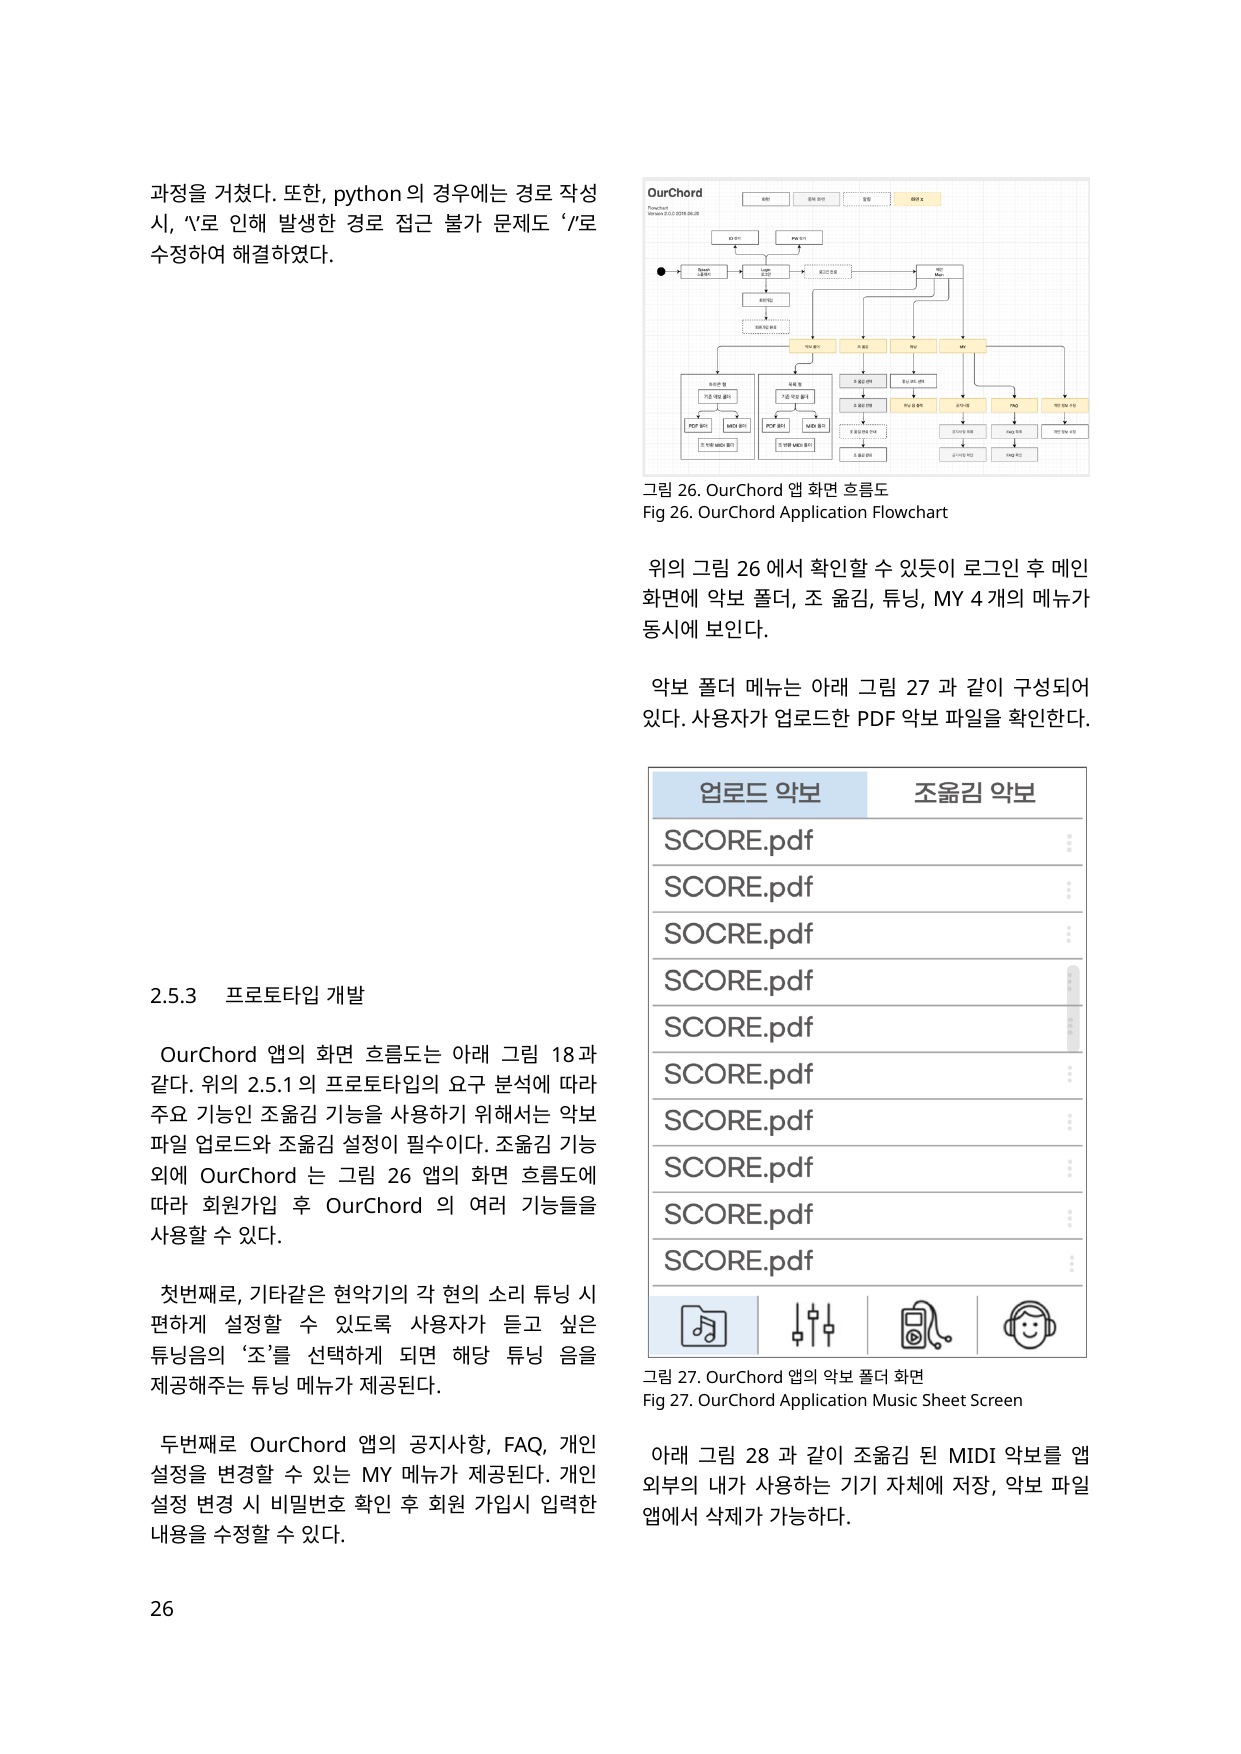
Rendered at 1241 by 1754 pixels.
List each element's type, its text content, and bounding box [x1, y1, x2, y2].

text 아래 그림 28 과 같이 조옮김 된 MIDI 악보를 앱 외부의 내가 사용하는 기기 자체에 저장, 악보 파일 앱에서 삭제가 가능하다. [642, 1439, 1090, 1530]
text 악보 폴더 메뉴는 아래 그림 27 과 같이 구성되어 있다. 사용자가 업로드한 PDF 악보 파일을 확인한다. [642, 672, 1090, 732]
picture [642, 177, 1090, 477]
text 두번째로 OurChord 앱의 공지사항, FAQ, 개인 설정을 변경할 수 있는 MY 메뉴가 제공된다. 개인 설정 변경 시 비밀번호 확인 후 회원 가입시 입력한 내용을 수정할 수 있다. [150, 1428, 598, 1549]
picture [642, 760, 1090, 1364]
text 그림 27. OurChord 앱의 악보 폴더 화면 [642, 1364, 1090, 1388]
text 첫번째로, 기타같은 현악기의 각 현의 소리 튜닝 시 편하게 설정할 수 있도록 사용자가 듣고 싶은 튜닝음의 ‘조’를 선택하게 되면 해당 튜닝 음을 제공해주는 튜닝 메뉴가 제공된다. [150, 1278, 598, 1428]
text Fig 26. OurChord Application Flowchart [642, 501, 1090, 524]
list 프로토타입 개발 [150, 979, 598, 1009]
text 위의 그림 26 에서 확인할 수 있듯이 로그인 후 메인 화면에 악보 폴더, 조 옮김, 튜닝, MY 4개의 메뉴가 동시에 보인다. [642, 552, 1090, 643]
text 그림 26. OurChord 앱 화면 흐름도 [642, 477, 1090, 501]
text Fig 27. OurChord Application Music Sheet Screen [642, 1388, 1090, 1411]
text OurChord 앱의 화면 흐름도는 아래 그림 18과 같다. 위의 2.5.1의 프로토타입의 요구 분석에 따라 주요 기능인 조옮김 기능을 사용하기 위해서는 악보 파일 업로드와 조옮김 설정이 필수이다. 조옮김 기능 외에 OurChord 는 그림 26 앱의 화면 흐름도에 따라 회원가입 후 OurChord 의 여러 기능들을 사용할 수 있다. [150, 1038, 598, 1250]
